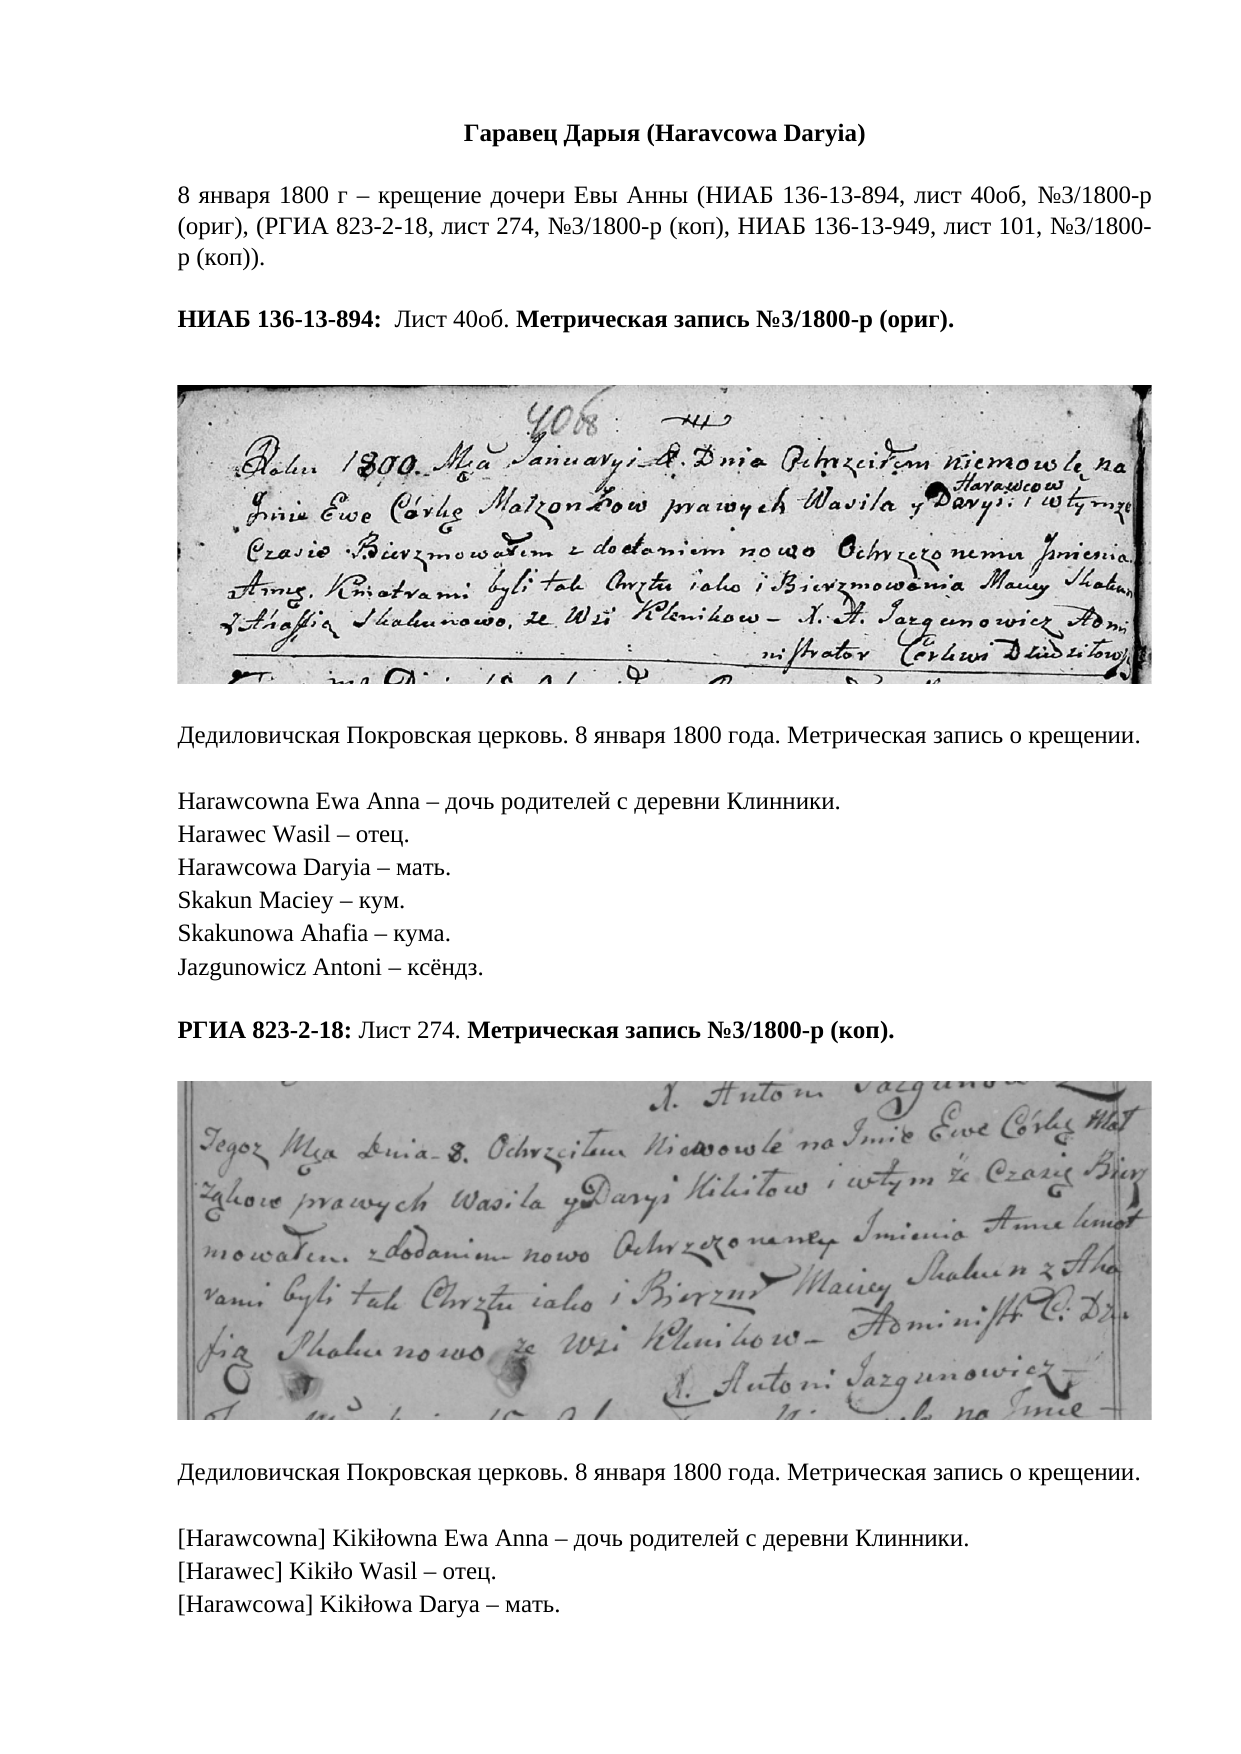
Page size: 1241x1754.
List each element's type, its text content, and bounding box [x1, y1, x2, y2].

text [Harawec] Kikiło Wasil – отец. [177, 1556, 1152, 1584]
picture [177, 385, 1152, 684]
text Гаравец Дарыя (Haravcowa Daryia) [177, 118, 1152, 147]
text Дедиловичская Покровская церковь. 8 января 1800 года. Метрическая запись о крещении. [177, 720, 1152, 749]
text [Harawcowa] Kikiłowa Darya – мать. [177, 1589, 1152, 1618]
text Harawcowa Daryia – мать. [177, 852, 1152, 881]
text Harawcowna Ewa Anna – дочь родителей с деревни Клинники. [177, 786, 1152, 815]
text НИАБ 136-13-894: Лист 40об. Метрическая запись №3/1800-р (ориг). [177, 304, 1152, 333]
text Skakun Maciey – кум. [177, 886, 1152, 914]
text Jazgunowicz Antoni – ксёндз. [177, 952, 1152, 980]
text РГИА 823-2-18: Лист 274. Метрическая запись №3/1800-р (коп). [177, 1016, 1152, 1044]
text Skakunowa Ahafia – кума. [177, 918, 1152, 947]
text 8 января 1800 г – крещение дочери Евы Анны (НИАБ 136-13-894, лист 40об, №3/1800-р (ориг), (РГИА 823-2-18, лист 274, №3/1800-р (коп), НИАБ 136-13-949, лист 101, №3/1800-р (коп)). [177, 180, 1152, 271]
picture [177, 1081, 1152, 1420]
text [Harawcowna] Kikiłowna Ewa Anna – дочь родителей с деревни Клинники. [177, 1523, 1152, 1552]
text Harawec Wasil – отец. [177, 819, 1152, 848]
text Дедиловичская Покровская церковь. 8 января 1800 года. Метрическая запись о крещении. [177, 1457, 1152, 1486]
